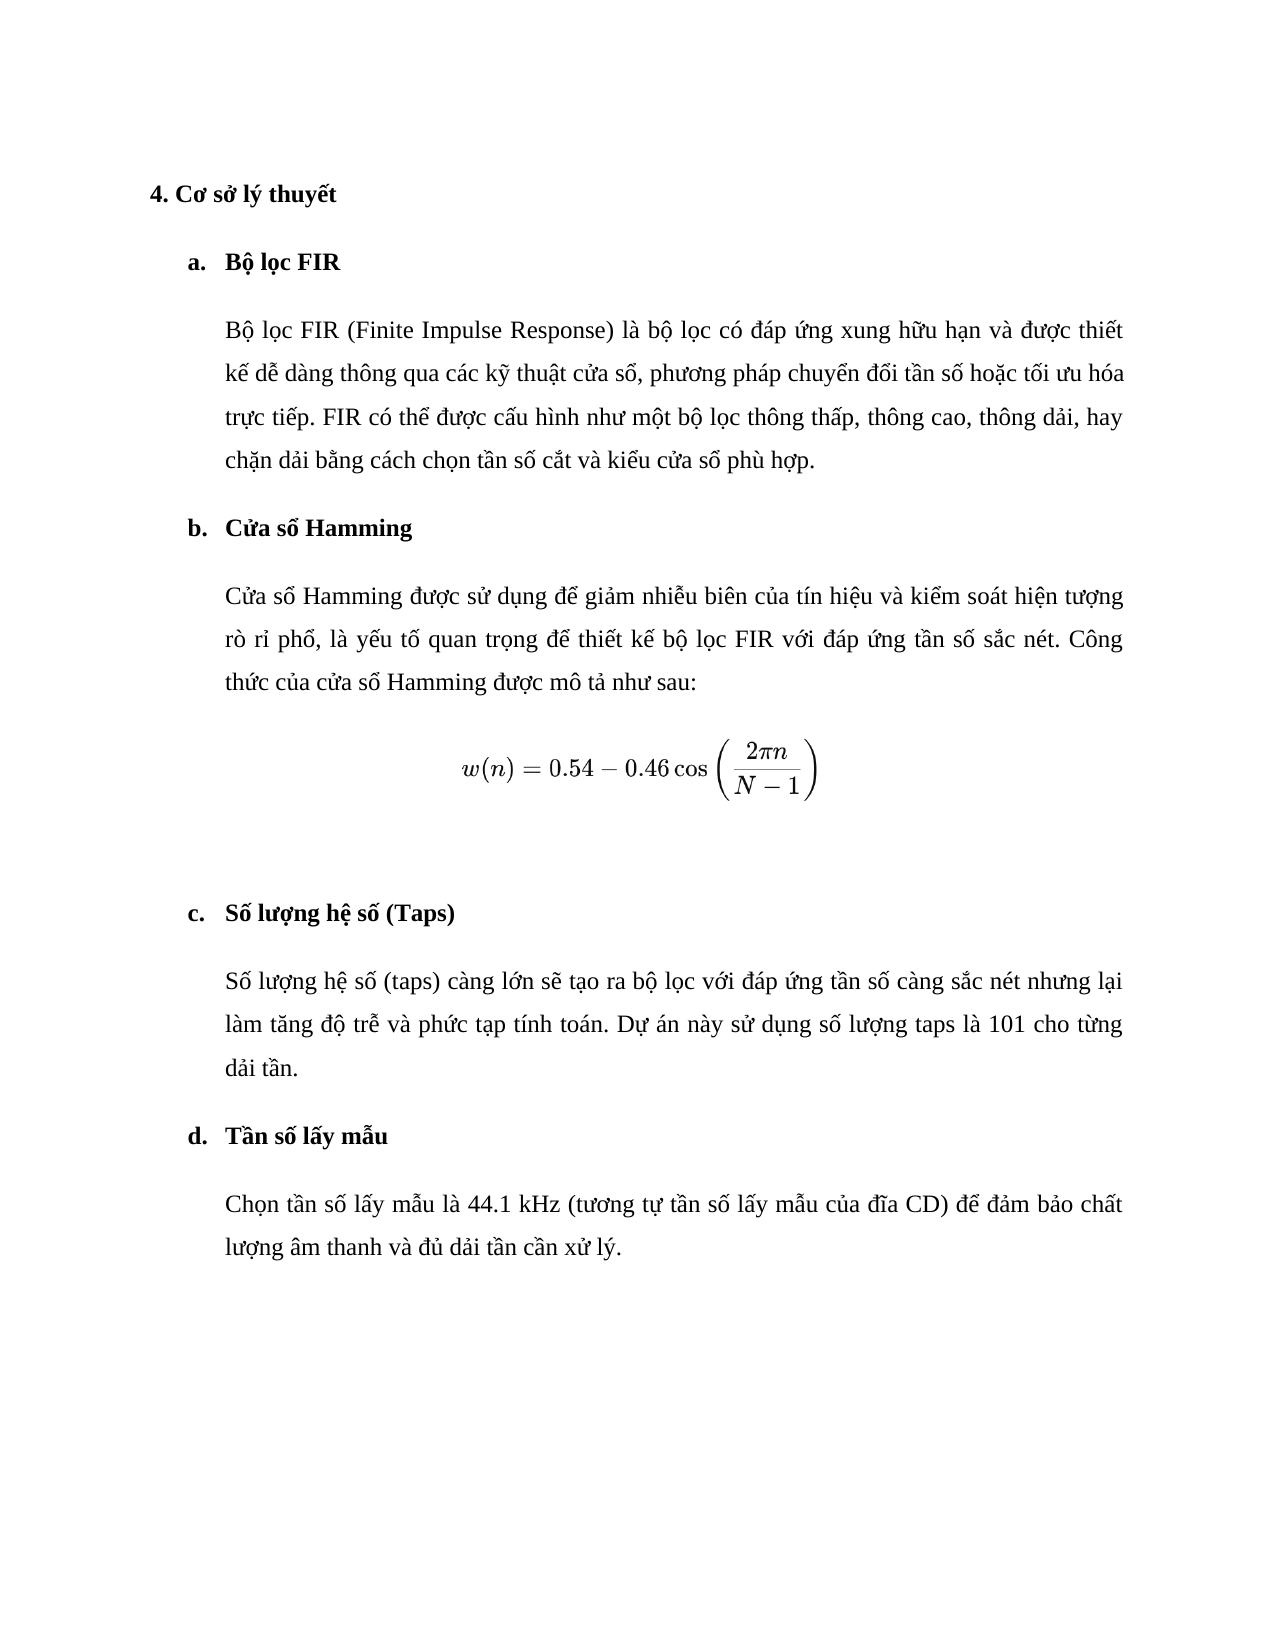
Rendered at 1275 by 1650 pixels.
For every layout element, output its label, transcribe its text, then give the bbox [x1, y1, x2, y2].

text Số lượng hệ số (taps) càng lớn sẽ tạo ra bộ lọc với đáp ứng tần số càng sắc nét nhưng lại làm tăng độ trễ và phức tạp tính toán. Dự án này sử dụng số lượng taps là 101 cho từng dải tần. [225, 966, 1125, 1081]
subtitle Số lượng hệ số (Taps) [187, 898, 1125, 927]
picture [443, 735, 832, 817]
text Chọn tần số lấy mẫu là 44.1 kHz (tương tự tần số lấy mẫu của đĩa CD) để đảm bảo chất lượng âm thanh và đủ dải tần cần xử lý. [225, 1189, 1125, 1261]
subtitle 4. Cơ sở lý thuyết [150, 179, 1125, 208]
subtitle Tần số lấy mẫu [187, 1121, 1125, 1149]
text Bộ lọc FIR (Finite Impulse Response) là bộ lọc có đáp ứng xung hữu hạn và được thiết kế dễ dàng thông qua các kỹ thuật cửa sổ, phương pháp chuyển đổi tần số hoặc tối ưu hóa trực tiếp. FIR có thể được cấu hình như một bộ lọc thông thấp, thông cao, thông dải, hay chặn dải bằng cách chọn tần số cắt và kiểu cửa sổ phù hợp. [225, 315, 1125, 473]
subtitle Bộ lọc FIR [187, 247, 1125, 276]
text Cửa sổ Hamming được sử dụng để giảm nhiễu biên của tín hiệu và kiểm soát hiện tượng rò rỉ phổ, là yếu tố quan trọng để thiết kế bộ lọc FIR với đáp ứng tần số sắc nét. Công thức của cửa sổ Hamming được mô tả như sau: [225, 581, 1125, 696]
subtitle Cửa sổ Hamming [187, 513, 1125, 542]
